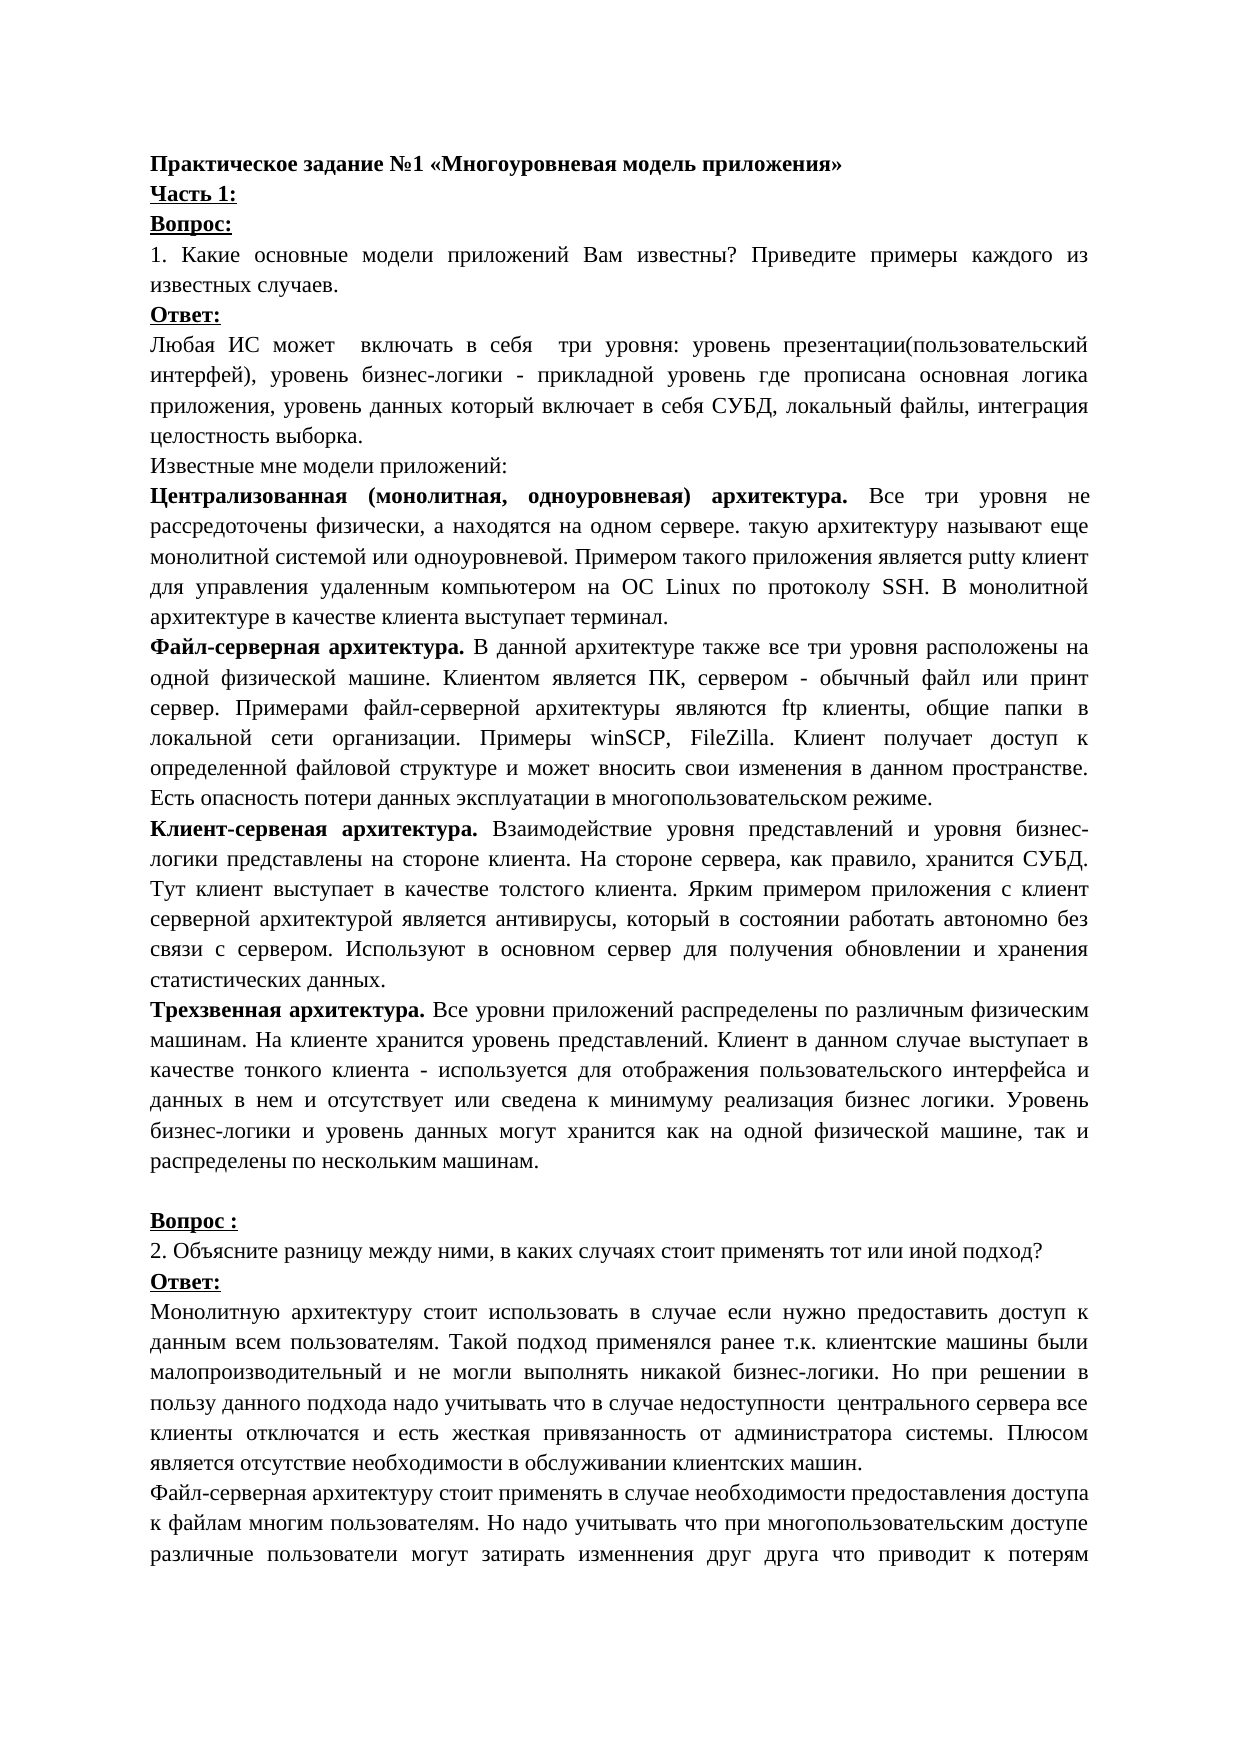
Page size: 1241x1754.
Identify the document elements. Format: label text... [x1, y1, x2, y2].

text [150, 1479, 1090, 1566]
text Вопрос: [150, 210, 1090, 237]
text Часть 1: [150, 180, 1090, 207]
text Файл-серверная архитектура. В данной архитектуре также все три уровня расположены на одной физической машине. Клиентом является ПК, сервером - обычный файл или принт сервер. Примерами файл-серверной архитектуры являются ftp клиенты, общие папки в локальной сети организации. Примеры winSCP, FileZilla. Клиент получает доступ к определенной файловой структуре и может вносить свои изменения в данном пространстве. Есть опасность потери данных эксплуатации в многопользовательском режиме. [150, 633, 1090, 811]
text Ответ: [150, 1268, 1090, 1294]
text Известные мне модели приложений: [150, 452, 1090, 478]
text 1. Какие основные модели приложений Вам известны? Приведите примеры каждого из известных случаев. [150, 241, 1090, 297]
text Любая ИС может включать в себя три уровня: уровень презентации(пользовательский интерфей), уровень бизнес-логики - прикладной уровень где прописана основная логика приложения, уровень данных который включает в себя СУБД, локальный файлы, интеграция целостность выборка. [150, 331, 1090, 448]
text Практическое задание №1 «Многоуровневая модель приложения» [150, 150, 1090, 176]
text 2. Объясните разницу между ними, в каких случаях стоит применять тот или иной подход? [150, 1237, 1090, 1264]
text Клиент-сервеная архитектура. Взаимодействие уровня представлений и уровня бизнес-логики представлены на стороне клиента. На стороне сервера, как правило, хранится СУБД. Тут клиент выступает в качестве толстого клиента. Ярким примером приложения с клиент серверной архитектурой является антивирусы, который в состоянии работать автономно без связи с сервером. Используют в основном сервер для получения обновлении и хранения статистических данных. [150, 814, 1090, 992]
text Ответ: [150, 301, 1090, 327]
text Централизованная (монолитная, одноуровневая) архитектура. Все три уровня не рассредоточены физически, а находятся на одном сервере. такую архитектуру называют еще монолитной системой или одноуровневой. Примером такого приложения является putty клиент для управления удаленным компьютером на ОС Linux по протоколу SSH. В монолитной архитектуре в качестве клиента выступает терминал. [150, 482, 1090, 629]
text Монолитную архитектуру стоит использовать в случае если нужно предоставить доступ к данным всем пользователям. Такой подход применялся ранее т.к. клиентские машины были малопроизводительный и не могли выполнять никакой бизнес-логики. Но при решении в пользу данного подхода надо учитывать что в случае недоступности центрального сервера все клиенты отключатся и есть жесткая привязанность от администратора системы. Плюсом является отсутствие необходимости в обслуживании клиентских машин. [150, 1298, 1090, 1475]
text Трехзвенная архитектура. Все уровни приложений распределены по различным физическим машинам. На клиенте хранится уровень представлений. Клиент в данном случае выступает в качестве тонкого клиента - используется для отображения пользовательского интерфейса и данных в нем и отсутствует или сведена к минимуму реализация бизнес логики. Уровень бизнес-логики и уровень данных могут хранится как на одной физической машине, так и распределены по нескольким машинам. [150, 996, 1090, 1173]
text Вопрос : [150, 1207, 1090, 1234]
